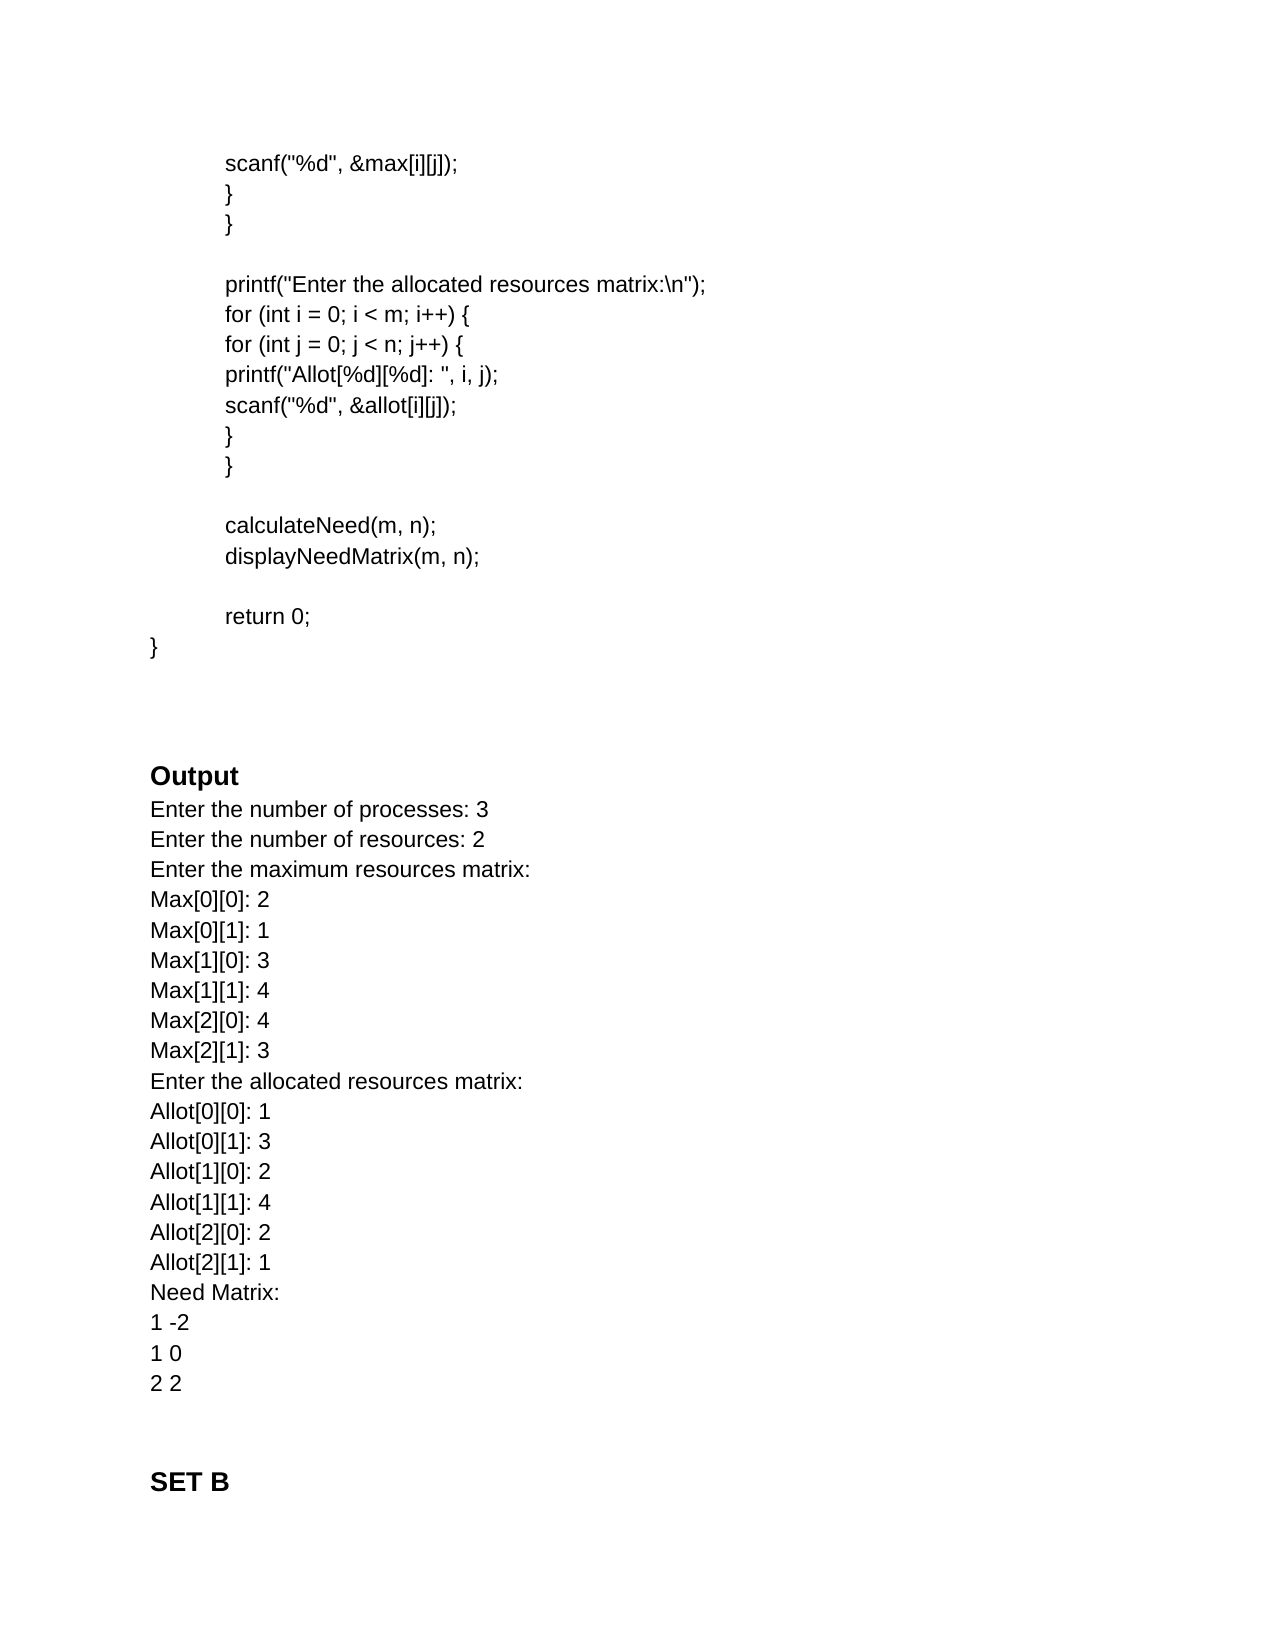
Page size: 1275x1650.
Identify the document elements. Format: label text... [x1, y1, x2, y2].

text printf("Allot[%d][%d]: ", i, j); [150, 361, 1125, 388]
text Need Matrix: [150, 1279, 1125, 1306]
text } [150, 452, 1125, 478]
text for (int j = 0; j < n; j++) { [150, 331, 1125, 358]
text 2 2 [150, 1370, 1125, 1396]
text Allot[0][0]: 1 [150, 1098, 1125, 1124]
text scanf("%d", &max[i][j]); [150, 150, 1125, 176]
text Max[2][0]: 4 [150, 1007, 1125, 1034]
text calculateNeed(m, n); [150, 512, 1125, 539]
text Enter the maximum resources matrix: [150, 856, 1125, 883]
text Output [150, 760, 1125, 791]
text } [150, 210, 1125, 237]
text } [150, 422, 1125, 448]
text } [150, 180, 1125, 207]
text Allot[1][1]: 4 [150, 1188, 1125, 1215]
text 1 0 [150, 1339, 1125, 1366]
text printf("Enter the allocated resources matrix:\n"); [150, 271, 1125, 297]
text Enter the allocated resources matrix: [150, 1068, 1125, 1094]
text Enter the number of resources: 2 [150, 826, 1125, 852]
text Max[0][0]: 2 [150, 886, 1125, 913]
text SET B [150, 1466, 1125, 1497]
text for (int i = 0; i < m; i++) { [150, 301, 1125, 327]
text Allot[2][0]: 2 [150, 1219, 1125, 1245]
text 1 -2 [150, 1309, 1125, 1336]
text scanf("%d", &allot[i][j]); [150, 392, 1125, 418]
text } [150, 633, 1125, 660]
text Max[1][1]: 4 [150, 977, 1125, 1003]
text Max[0][1]: 1 [150, 917, 1125, 943]
text return 0; [150, 603, 1125, 629]
text Allot[1][0]: 2 [150, 1158, 1125, 1185]
text Max[1][0]: 3 [150, 947, 1125, 973]
text displayNeedMatrix(m, n); [150, 543, 1125, 569]
text Enter the number of processes: 3 [150, 796, 1125, 822]
text Allot[2][1]: 1 [150, 1249, 1125, 1275]
text Allot[0][1]: 3 [150, 1128, 1125, 1154]
text Max[2][1]: 3 [150, 1037, 1125, 1064]
